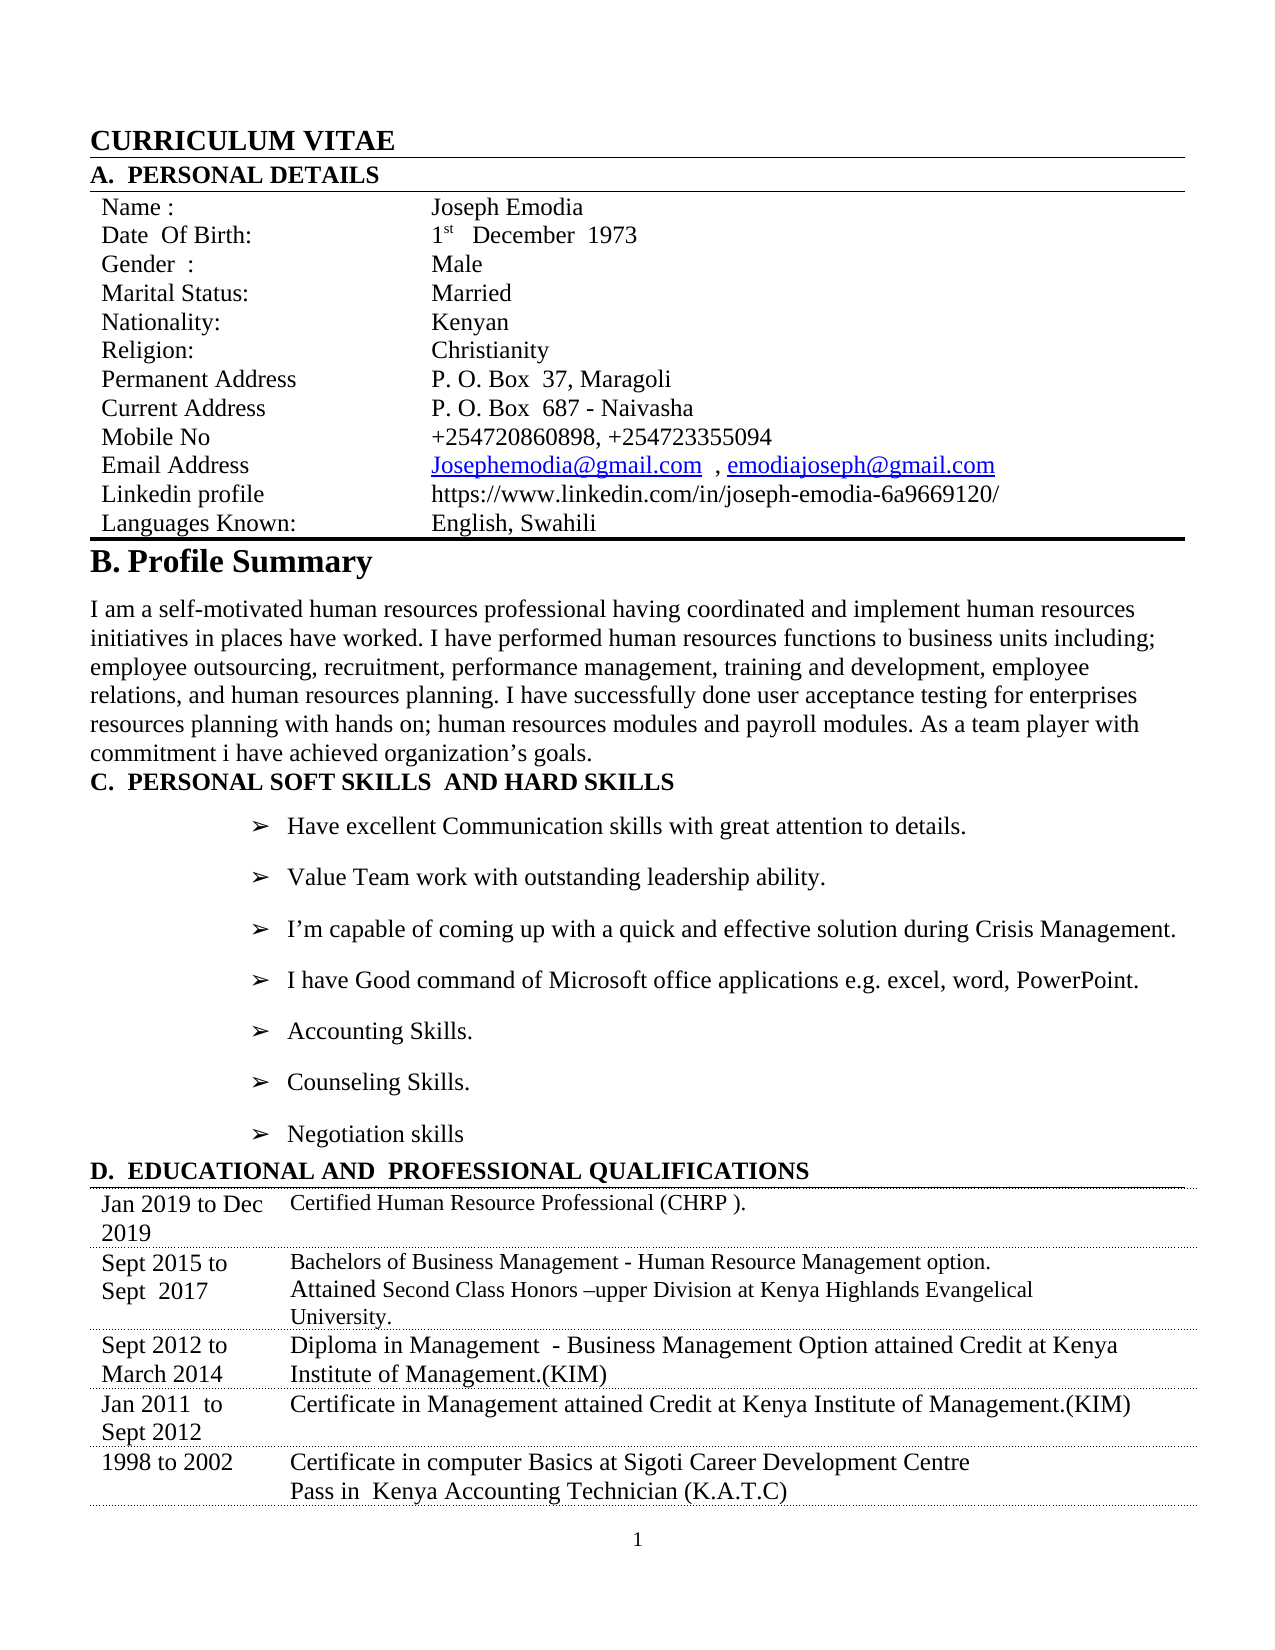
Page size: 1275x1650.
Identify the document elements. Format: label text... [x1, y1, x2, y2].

table_cell Sept 2012 to March 2014 [90, 1329, 278, 1388]
text I am a self-motivated human resources professional having coordinated and implement human resources initiatives in places have worked. I have performed human resources functions to business units including; employee outsourcing, recruitment, performance management, training and development, employee relations, and human resources planning. I have successfully done user acceptance testing for enterprises resources planning with hands on; human resources modules and payroll modules. As a team player with commitment i have achieved organization’s goals. [90, 594, 1185, 767]
table_cell Religion: [90, 335, 420, 364]
table_cell Marital Status: [90, 278, 420, 307]
table_cell Gender : [90, 249, 420, 278]
table_cell Linkedin profile [90, 479, 420, 508]
list EDUCATIONAL AND PROFESSIONAL QUALIFICATIONS [90, 1156, 1185, 1187]
table_cell Diploma in Management - Business Management Option attained Credit at Kenya Institute of Management.(KIM) [279, 1329, 1198, 1388]
table_cell Date Of Birth: [90, 220, 420, 249]
table_cell P. O. Box 37, Maragoli [420, 364, 1087, 393]
list Value Team work with outstanding leadership ability. [249, 849, 1185, 900]
list I’m capable of coming up with a quick and effective solution during Crisis Management. [249, 900, 1185, 951]
table_header Name : [90, 192, 420, 220]
table_cell Josephemodia@gmail.com , emodiajoseph@gmail.com [420, 450, 1087, 479]
table_cell +254720860898, +254723355094 [420, 422, 1087, 450]
table_cell Nationality: [90, 307, 420, 335]
table_cell Certificate in computer Basics at Sigoti Career Development Centre Pass in Kenya Accounting Technician (K.A.T.C) [279, 1446, 1198, 1505]
list I have Good command of Microsoft office applications e.g. excel, word, PowerPoint. [249, 951, 1185, 1002]
table_header Certified Human Resource Professional (CHRP ). [279, 1188, 1198, 1247]
table_cell 1st December 1973 [420, 220, 1087, 249]
table_cell Languages Known: [90, 508, 420, 537]
table_cell P. O. Box 687 - Naivasha [420, 393, 1087, 422]
table_cell English, Swahili [420, 508, 1087, 537]
list PERSONAL DETAILS [90, 158, 1185, 191]
table_cell 1998 to 2002 [90, 1446, 278, 1505]
table_header Joseph Emodia [420, 192, 1087, 220]
table_cell https://www.linkedin.com/in/joseph-emodia-6a9669120/ [420, 479, 1087, 508]
list Counseling Skills. [249, 1054, 1185, 1105]
list Negotiation skills [287, 1105, 1185, 1156]
table_header Jan 2019 to Dec 2019 [90, 1188, 278, 1247]
table_cell Married [420, 278, 1087, 307]
table_cell Kenyan [420, 307, 1087, 335]
list Accounting Skills. [249, 1002, 1185, 1054]
table_cell Sept 2015 to Sept 2017 [90, 1247, 278, 1329]
table_cell Certificate in Management attained Credit at Kenya Institute of Management.(KIM) [279, 1388, 1198, 1446]
table_cell Permanent Address [90, 364, 420, 393]
table_cell Jan 2011 to Sept 2012 [90, 1388, 278, 1446]
table_cell Mobile No [90, 422, 420, 450]
list Profile Summary [90, 541, 1185, 582]
list PERSONAL SOFT SKILLS AND HARD SKILLS [90, 767, 1185, 797]
list Have excellent Communication skills with great attention to details. [249, 797, 1185, 849]
table_cell Current Address [90, 393, 420, 422]
text CURRICULUM VITAE [90, 123, 1185, 157]
table_cell Male [420, 249, 1087, 278]
table_cell Christianity [420, 335, 1087, 364]
table_cell Bachelors of Business Management - Human Resource Management option. Attained Second Class Honors –upper Division at Kenya Highlands Evangelical University. [279, 1247, 1198, 1329]
table_cell Email Address [90, 450, 420, 479]
